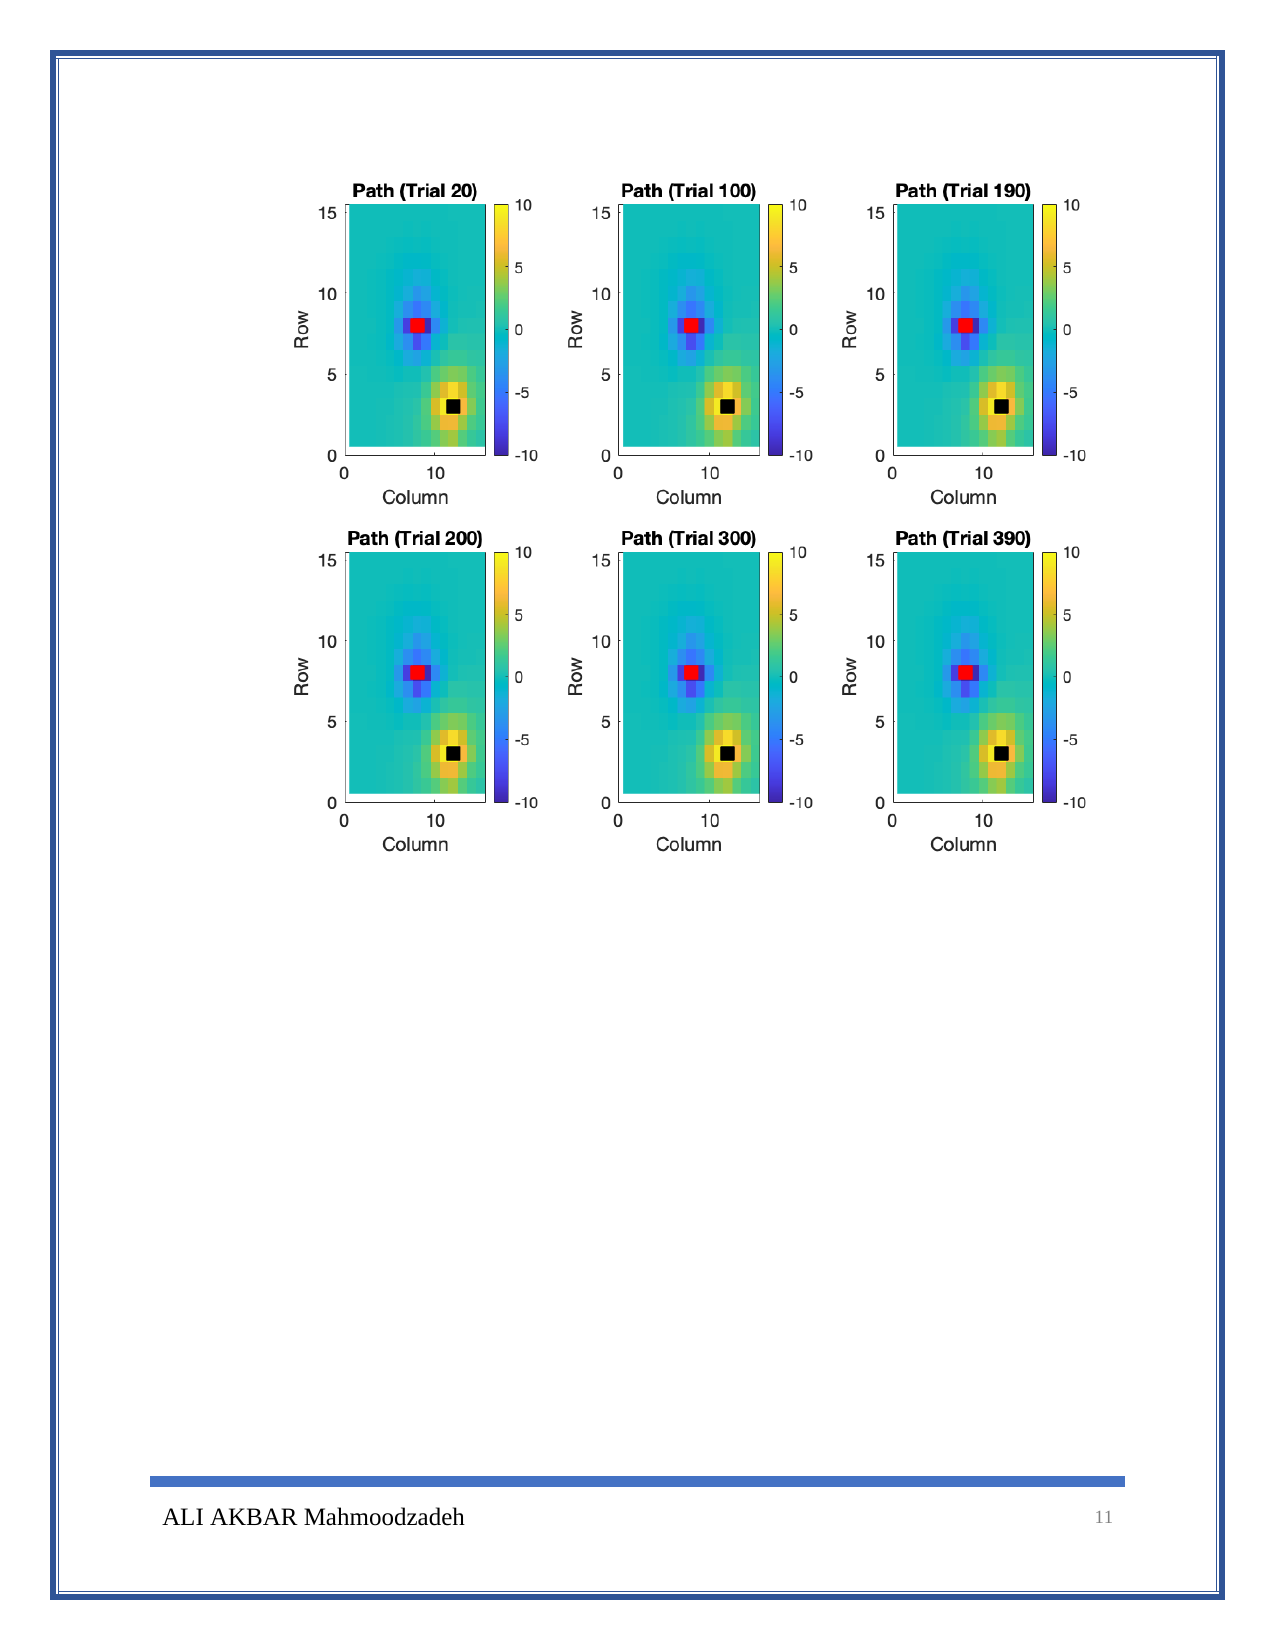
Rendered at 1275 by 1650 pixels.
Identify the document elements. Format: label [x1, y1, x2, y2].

picture [217, 150, 1193, 882]
